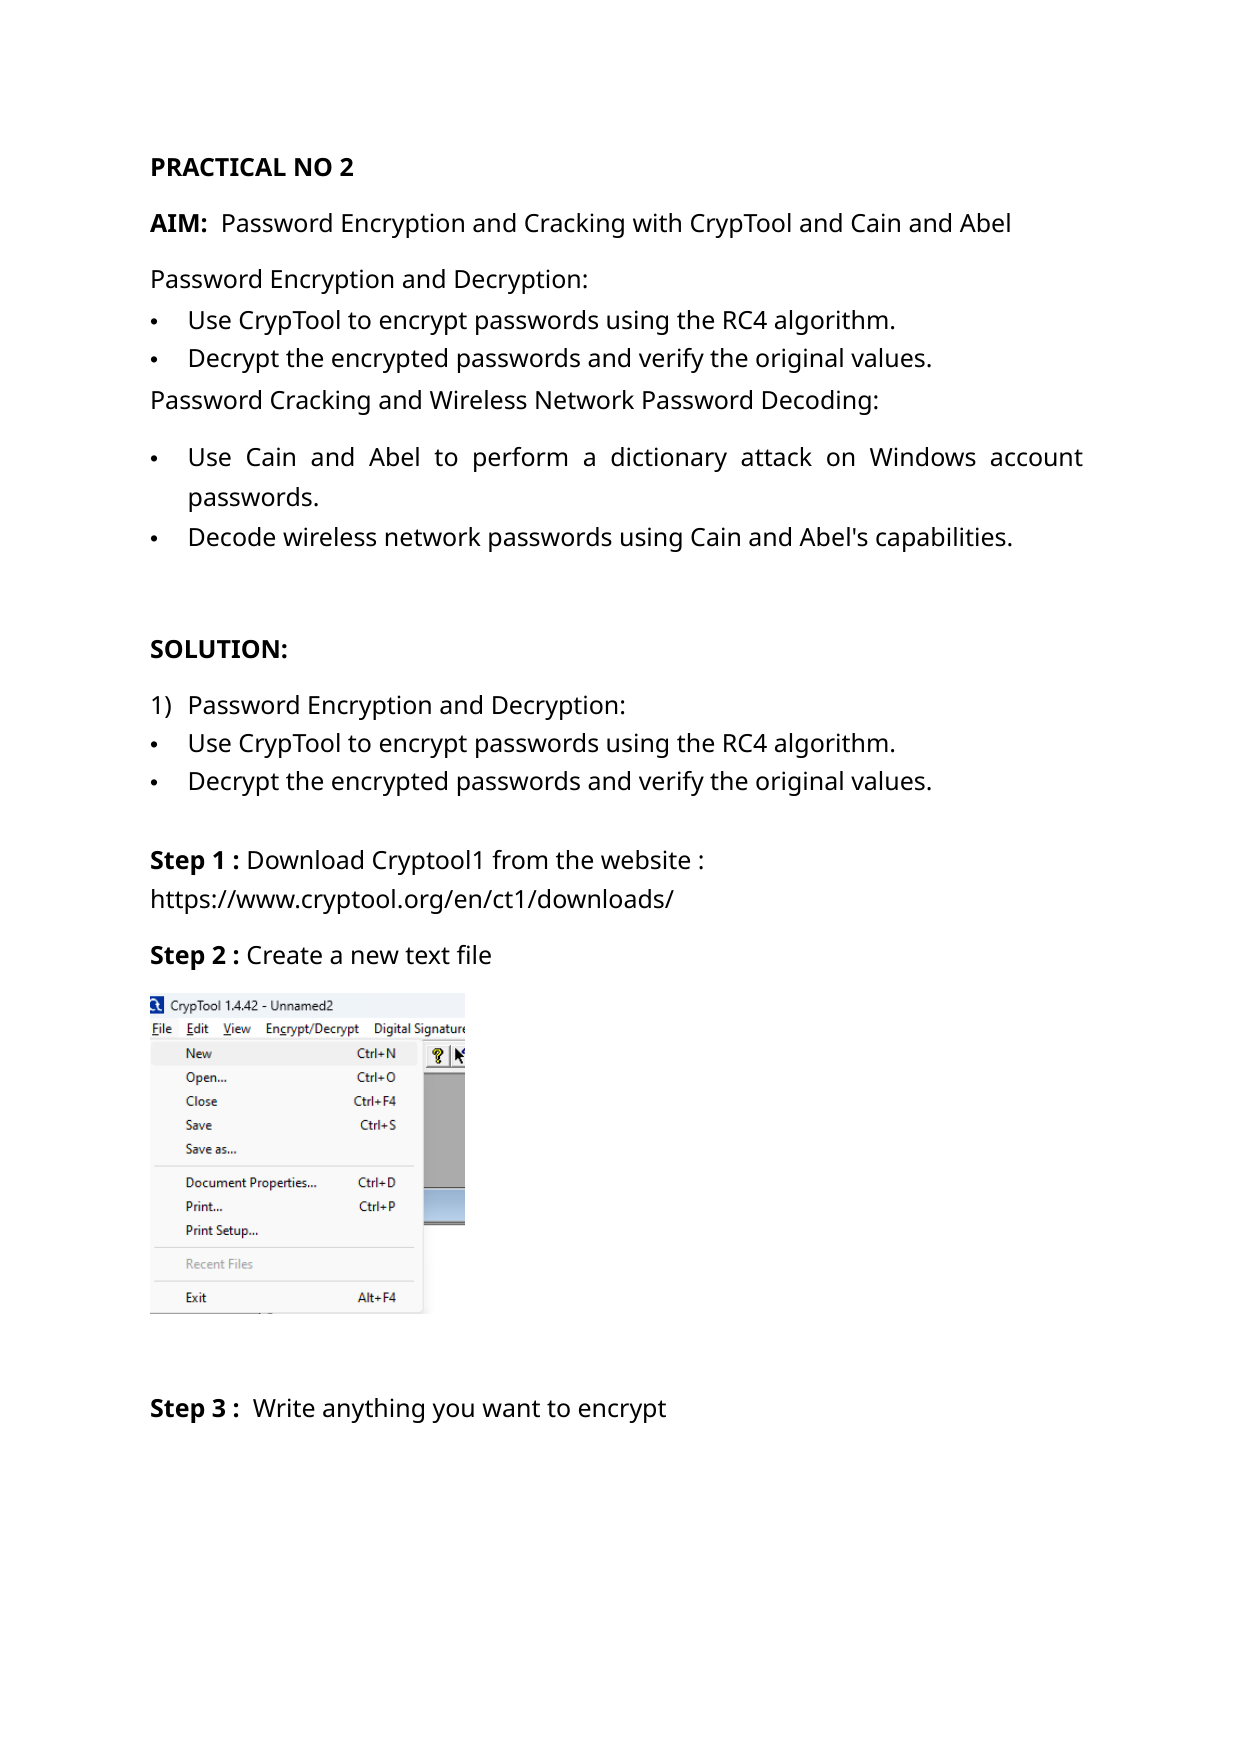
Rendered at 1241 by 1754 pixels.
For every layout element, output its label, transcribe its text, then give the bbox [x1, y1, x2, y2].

list Decrypt the encrypted passwords and verify the original values. [150, 763, 1090, 798]
list Password Encryption and Decryption: [150, 687, 992, 721]
list Use CrypTool to encrypt passwords using the RC4 algorithm. [150, 725, 992, 759]
text Password Cracking and Wireless Network Password Decoding: [150, 383, 1084, 417]
list Decrypt the encrypted passwords and verify the original values. [150, 341, 1090, 375]
list Use Cain and Abel to perform a dictionary attack on Windows account passwords. [150, 439, 1084, 514]
text SOLUTION: [150, 631, 1090, 666]
text Step 3 : Write anything you want to encrypt [150, 1391, 1090, 1425]
text Step 2 : Create a new text file [150, 937, 1090, 971]
text PRACTICAL NO 2 [150, 150, 1090, 184]
list Use CrypTool to encrypt passwords using the RC4 algorithm. [150, 303, 992, 337]
text AIM: Password Encryption and Cracking with CrypTool and Cain and Abel [150, 206, 1090, 240]
list Decode wireless network passwords using Cain and Abel's capabilities. [150, 520, 1090, 554]
text Password Encryption and Decryption: [150, 262, 992, 296]
picture [150, 993, 465, 1314]
text Step 1 : Download Cryptool1 from the website : https://www.cryptool.org/en/ct1/downloads/ [150, 842, 1090, 916]
